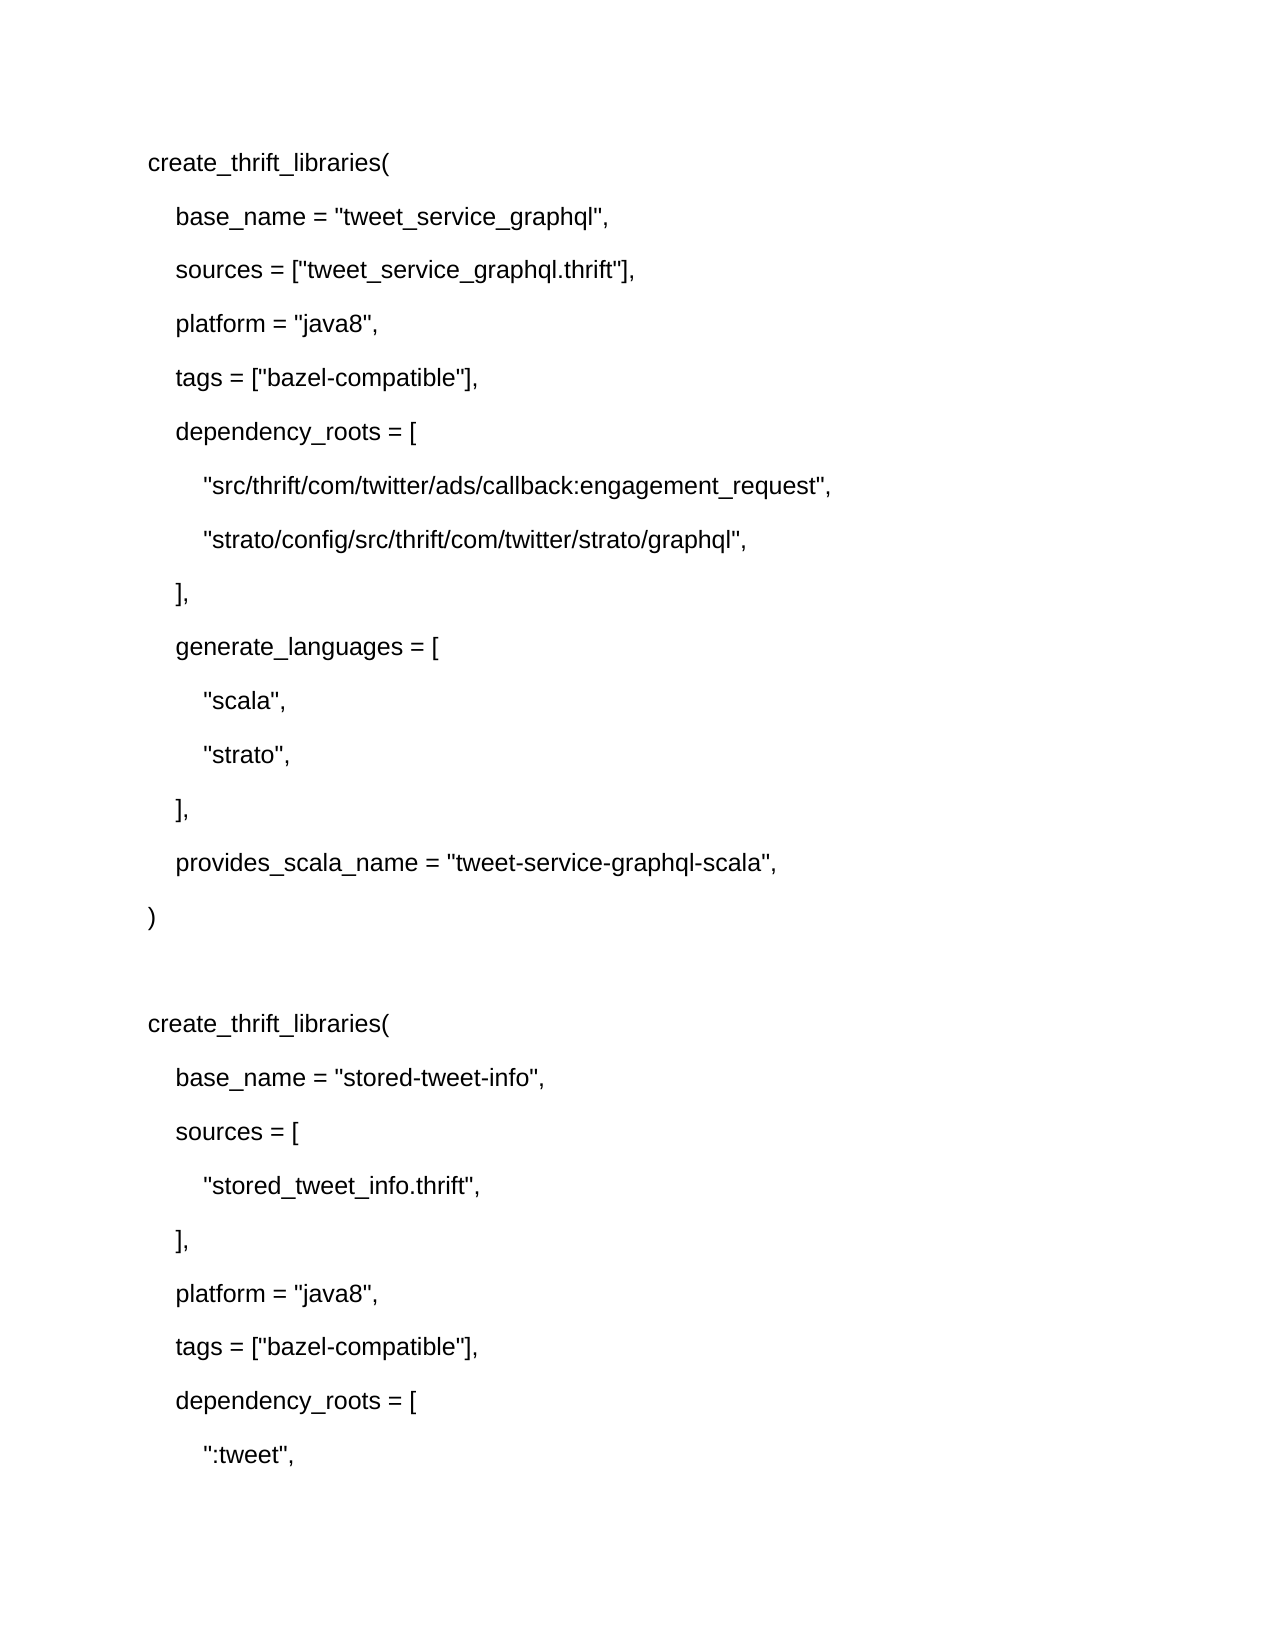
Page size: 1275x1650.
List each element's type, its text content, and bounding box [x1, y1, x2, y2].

text tags = ["bazel-compatible"], [148, 1332, 1127, 1361]
text "src/thrift/com/twitter/ads/callback:engagement_request", [148, 471, 1127, 499]
text ], [148, 794, 1127, 823]
text dependency_roots = [ [148, 417, 1127, 446]
text "strato/config/src/thrift/com/twitter/strato/graphql", [148, 524, 1127, 553]
text ], [148, 1225, 1127, 1253]
text base_name = "stored-tweet-info", [148, 1063, 1127, 1092]
text ":tweet", [148, 1440, 1127, 1469]
text platform = "java8", [148, 1278, 1127, 1307]
text provides_scala_name = "tweet-service-graphql-scala", [148, 848, 1127, 876]
text ], [148, 578, 1127, 607]
text ) [148, 902, 1127, 930]
text "scala", [148, 686, 1127, 715]
text sources = [ [148, 1117, 1127, 1146]
text dependency_roots = [ [148, 1386, 1127, 1415]
text tags = ["bazel-compatible"], [148, 363, 1127, 392]
text base_name = "tweet_service_graphql", [148, 201, 1127, 230]
text generate_languages = [ [148, 632, 1127, 661]
text sources = ["tweet_service_graphql.thrift"], [148, 255, 1127, 284]
text create_thrift_libraries( [148, 1009, 1127, 1038]
text platform = "java8", [148, 309, 1127, 338]
text "stored_tweet_info.thrift", [148, 1171, 1127, 1199]
text "strato", [148, 740, 1127, 769]
text create_thrift_libraries( [148, 148, 1127, 176]
